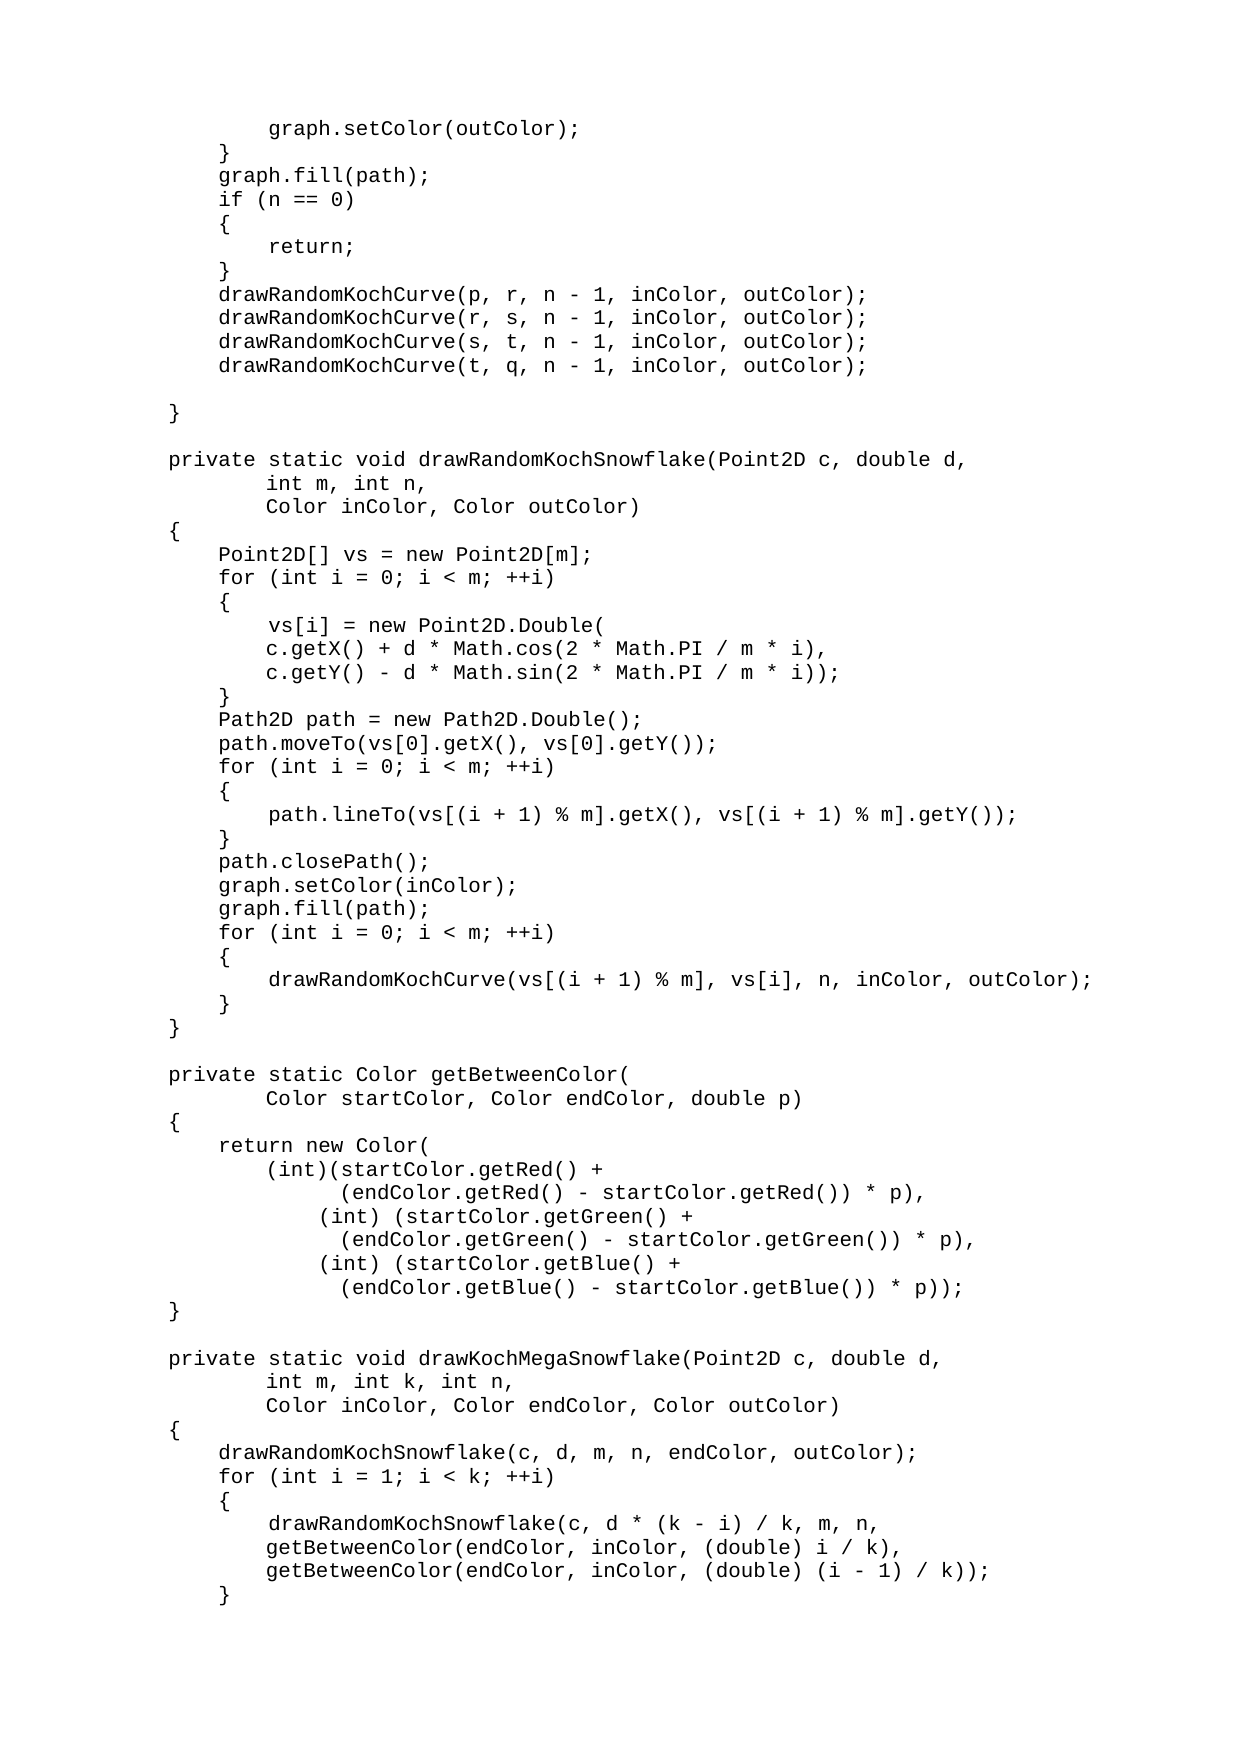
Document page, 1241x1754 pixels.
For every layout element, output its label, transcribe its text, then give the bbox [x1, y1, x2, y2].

text private static void drawRandomKochSnowflake(Point2D c, double d, [118, 449, 1122, 473]
text } [118, 1300, 1122, 1324]
text } [118, 260, 1122, 284]
text graph.fill(path); [118, 165, 1122, 189]
text drawRandomKochCurve(t, q, n - 1, inColor, outColor); [118, 354, 1122, 378]
text (int) (startColor.getGreen() + [118, 1206, 1122, 1229]
text graph.setColor(inColor); [118, 875, 1122, 898]
text path.moveTo(vs[0].getX(), vs[0].getY()); [118, 733, 1122, 757]
text { [118, 780, 1122, 804]
text drawRandomKochCurve(vs[(i + 1) % m], vs[i], n, inColor, outColor); [118, 969, 1122, 993]
text { [118, 213, 1122, 236]
text } [118, 686, 1122, 709]
text if (n == 0) [118, 189, 1122, 213]
text } [118, 827, 1122, 851]
text (endColor.getRed() - startColor.getRed()) * p), [118, 1182, 1122, 1206]
text Color inColor, Color endColor, Color outColor) [118, 1395, 1122, 1419]
text (endColor.getBlue() - startColor.getBlue()) * p)); [118, 1277, 1122, 1300]
text for (int i = 0; i < m; ++i) [118, 567, 1122, 591]
text c.getY() - d * Math.sin(2 * Math.PI / m * i)); [118, 662, 1122, 686]
text { [118, 1419, 1122, 1442]
text getBetweenColor(endColor, inColor, (double) (i - 1) / k)); [118, 1561, 1122, 1584]
text int m, int n, [118, 473, 1122, 496]
text getBetweenColor(endColor, inColor, (double) i / k), [118, 1537, 1122, 1561]
text (int) (startColor.getBlue() + [118, 1253, 1122, 1277]
text { [118, 1111, 1122, 1135]
text (endColor.getGreen() - startColor.getGreen()) * p), [118, 1229, 1122, 1253]
text return new Color( [118, 1135, 1122, 1158]
text drawRandomKochSnowflake(c, d * (k - i) / k, m, n, [118, 1513, 1122, 1537]
text return; [118, 236, 1122, 260]
text Path2D path = new Path2D.Double(); [118, 709, 1122, 733]
text path.lineTo(vs[(i + 1) % m].getX(), vs[(i + 1) % m].getY()); [118, 804, 1122, 827]
text } [118, 142, 1122, 165]
text for (int i = 0; i < m; ++i) [118, 757, 1122, 780]
text } [118, 993, 1122, 1017]
text { [118, 1489, 1122, 1513]
text for (int i = 0; i < m; ++i) [118, 922, 1122, 946]
text graph.fill(path); [118, 898, 1122, 922]
text } [118, 402, 1122, 426]
text drawRandomKochCurve(p, r, n - 1, inColor, outColor); [118, 284, 1122, 307]
text { [118, 591, 1122, 615]
text c.getX() + d * Math.cos(2 * Math.PI / m * i), [118, 638, 1122, 662]
text } [118, 1584, 1122, 1608]
text Point2D[] vs = new Point2D[m]; [118, 544, 1122, 567]
text private static Color getBetweenColor( [118, 1064, 1122, 1088]
text for (int i = 1; i < k; ++i) [118, 1466, 1122, 1489]
text Color startColor, Color endColor, double p) [118, 1088, 1122, 1111]
text { [118, 946, 1122, 969]
text path.closePath(); [118, 851, 1122, 875]
text } [118, 1017, 1122, 1040]
text drawRandomKochSnowflake(c, d, m, n, endColor, outColor); [118, 1442, 1122, 1466]
text { [118, 520, 1122, 544]
text drawRandomKochCurve(r, s, n - 1, inColor, outColor); [118, 307, 1122, 331]
text drawRandomKochCurve(s, t, n - 1, inColor, outColor); [118, 331, 1122, 354]
text private static void drawKochMegaSnowflake(Point2D c, double d, [118, 1348, 1122, 1371]
text Color inColor, Color outColor) [118, 496, 1122, 520]
text graph.setColor(outColor); [118, 118, 1122, 142]
text vs[i] = new Point2D.Double( [118, 615, 1122, 638]
text (int)(startColor.getRed() + [118, 1158, 1122, 1182]
text int m, int k, int n, [118, 1371, 1122, 1395]
